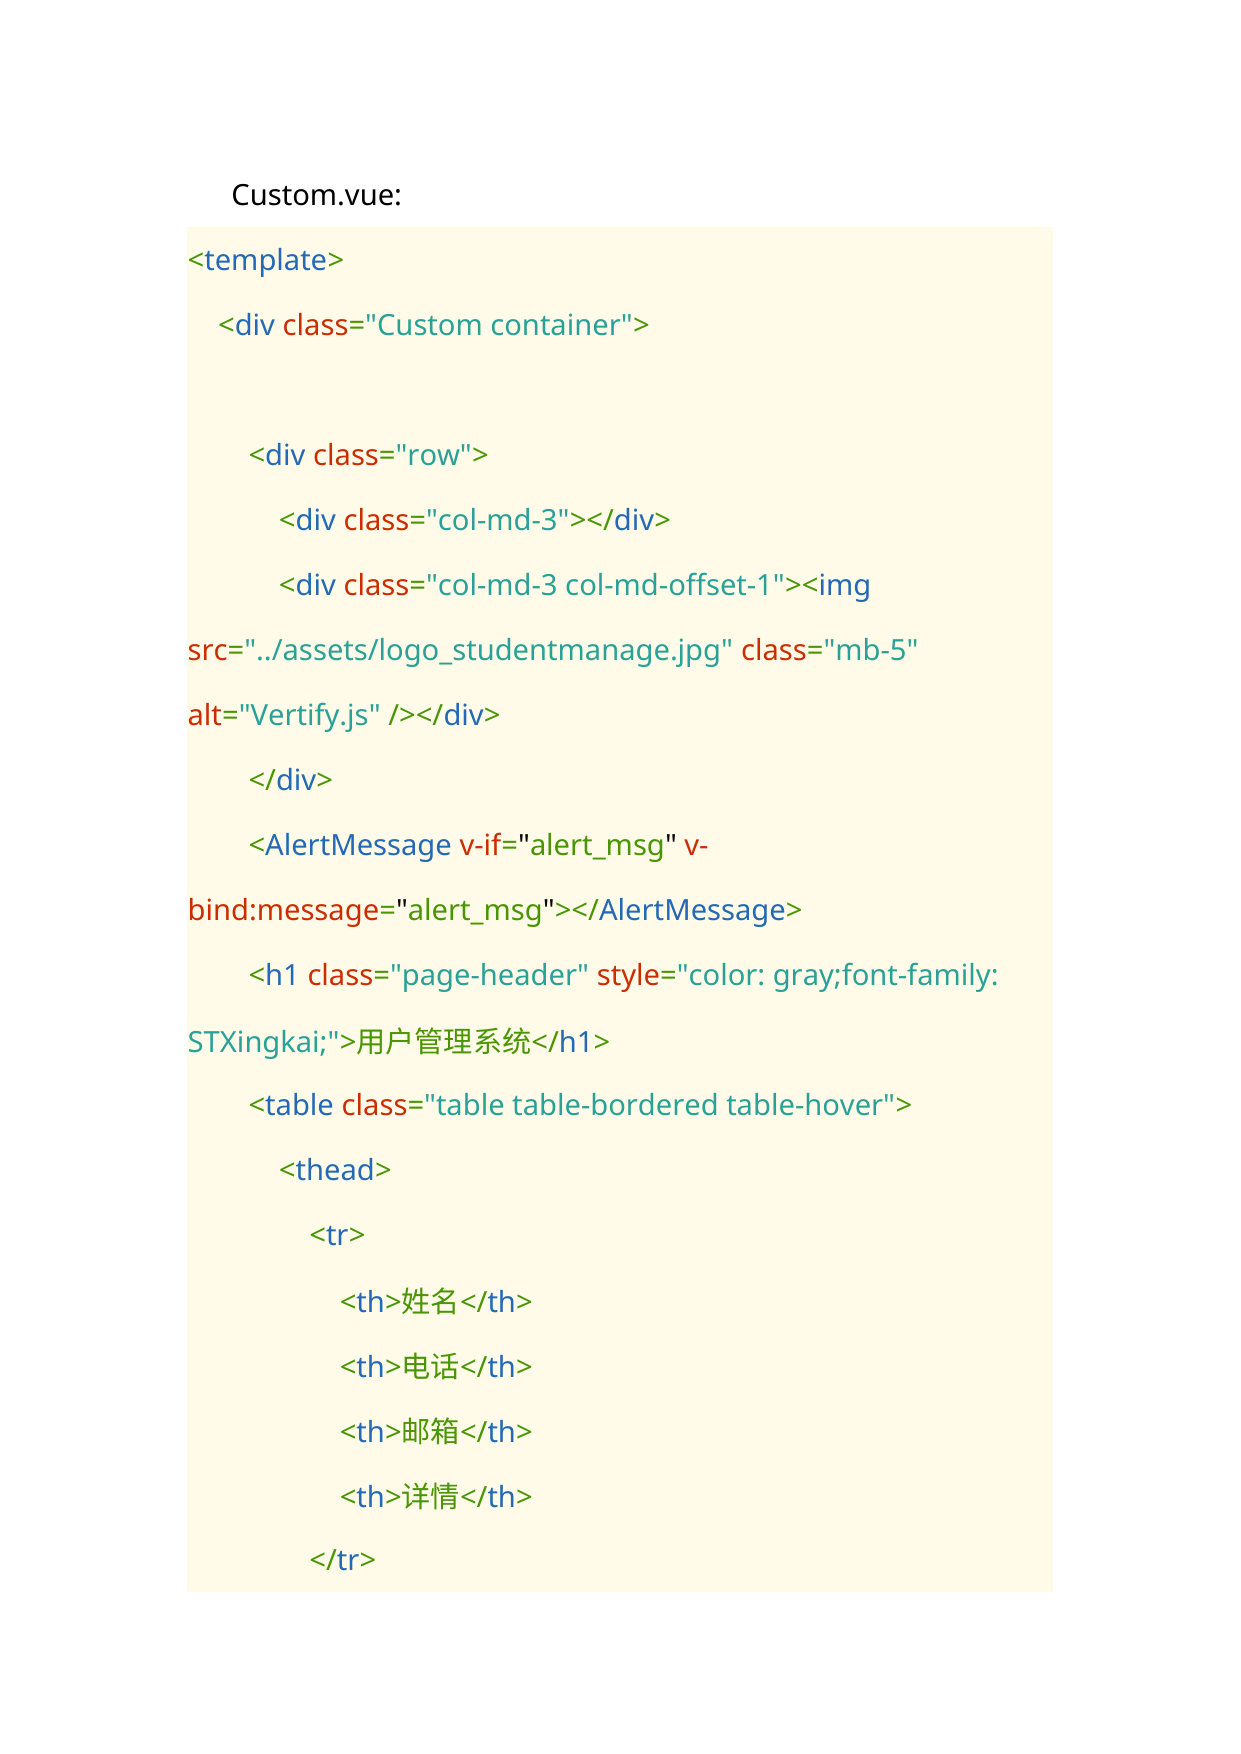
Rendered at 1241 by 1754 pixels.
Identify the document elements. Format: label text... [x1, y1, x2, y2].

text <table class="table table-bordered table-hover"> [187, 1072, 1053, 1137]
text Custom.vue: [187, 162, 1053, 227]
text <div class="col-md-3"></div> [187, 487, 1053, 552]
text <tr> [187, 1202, 1053, 1267]
text <template> [187, 227, 1053, 292]
text <th>邮箱</th> [187, 1397, 1053, 1462]
text <thead> [187, 1137, 1053, 1202]
text <th>详情</th> [187, 1462, 1053, 1527]
text </tr> [187, 1527, 1053, 1592]
text <div class="col-md-3 col-md-offset-1"><img src="../assets/logo_studentmanage.jpg" class="mb-5" alt="Vertify.js" /></div> [187, 552, 1053, 747]
text </div> [187, 747, 1053, 812]
text <h1 class="page-header" style="color: gray;font-family: STXingkai;">用户管理系统</h1> [187, 942, 1053, 1072]
text <th>姓名</th> [187, 1267, 1053, 1332]
text <th>电话</th> [187, 1332, 1053, 1397]
text <AlertMessage v-if="alert_msg" v-bind:message="alert_msg"></AlertMessage> [187, 812, 1053, 942]
text <div class="Custom container"> [187, 292, 1053, 357]
text <div class="row"> [187, 422, 1053, 487]
